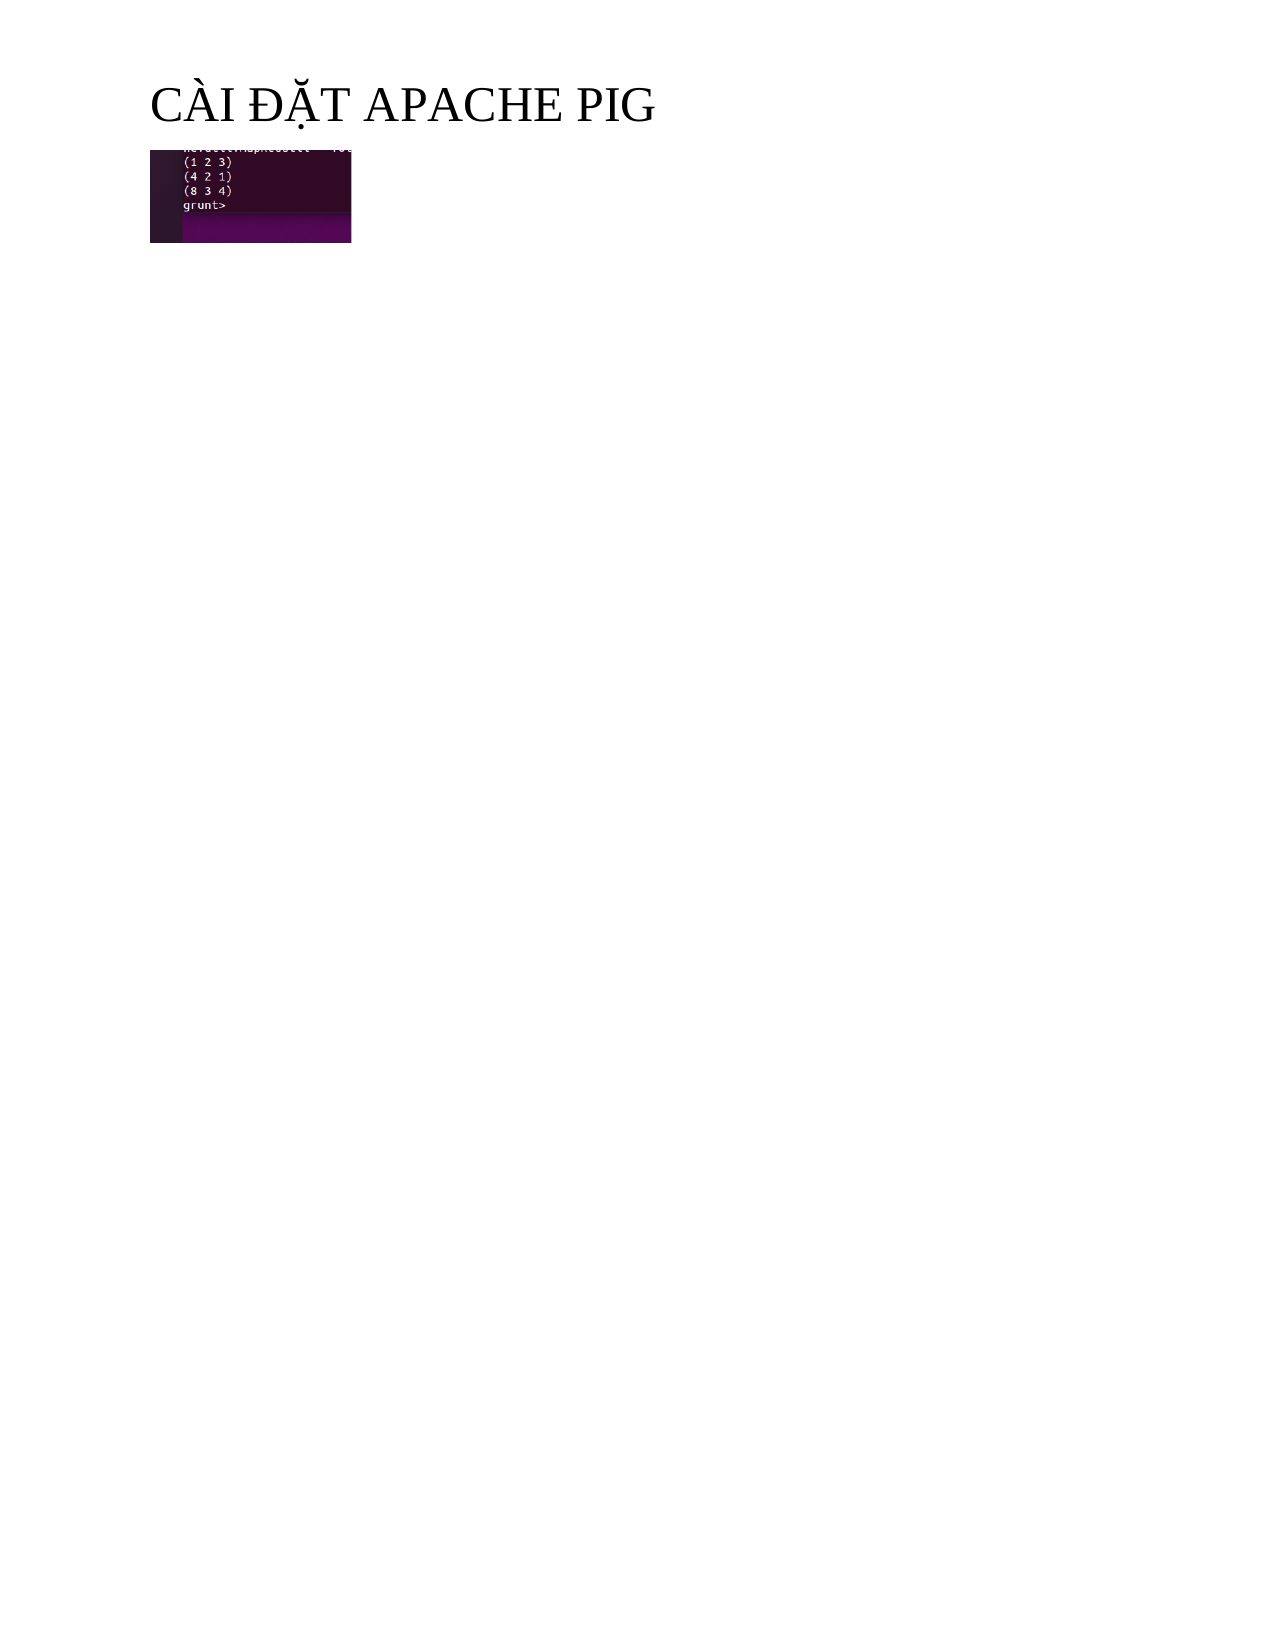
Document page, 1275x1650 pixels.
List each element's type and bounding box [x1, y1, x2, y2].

picture [150, 150, 352, 243]
